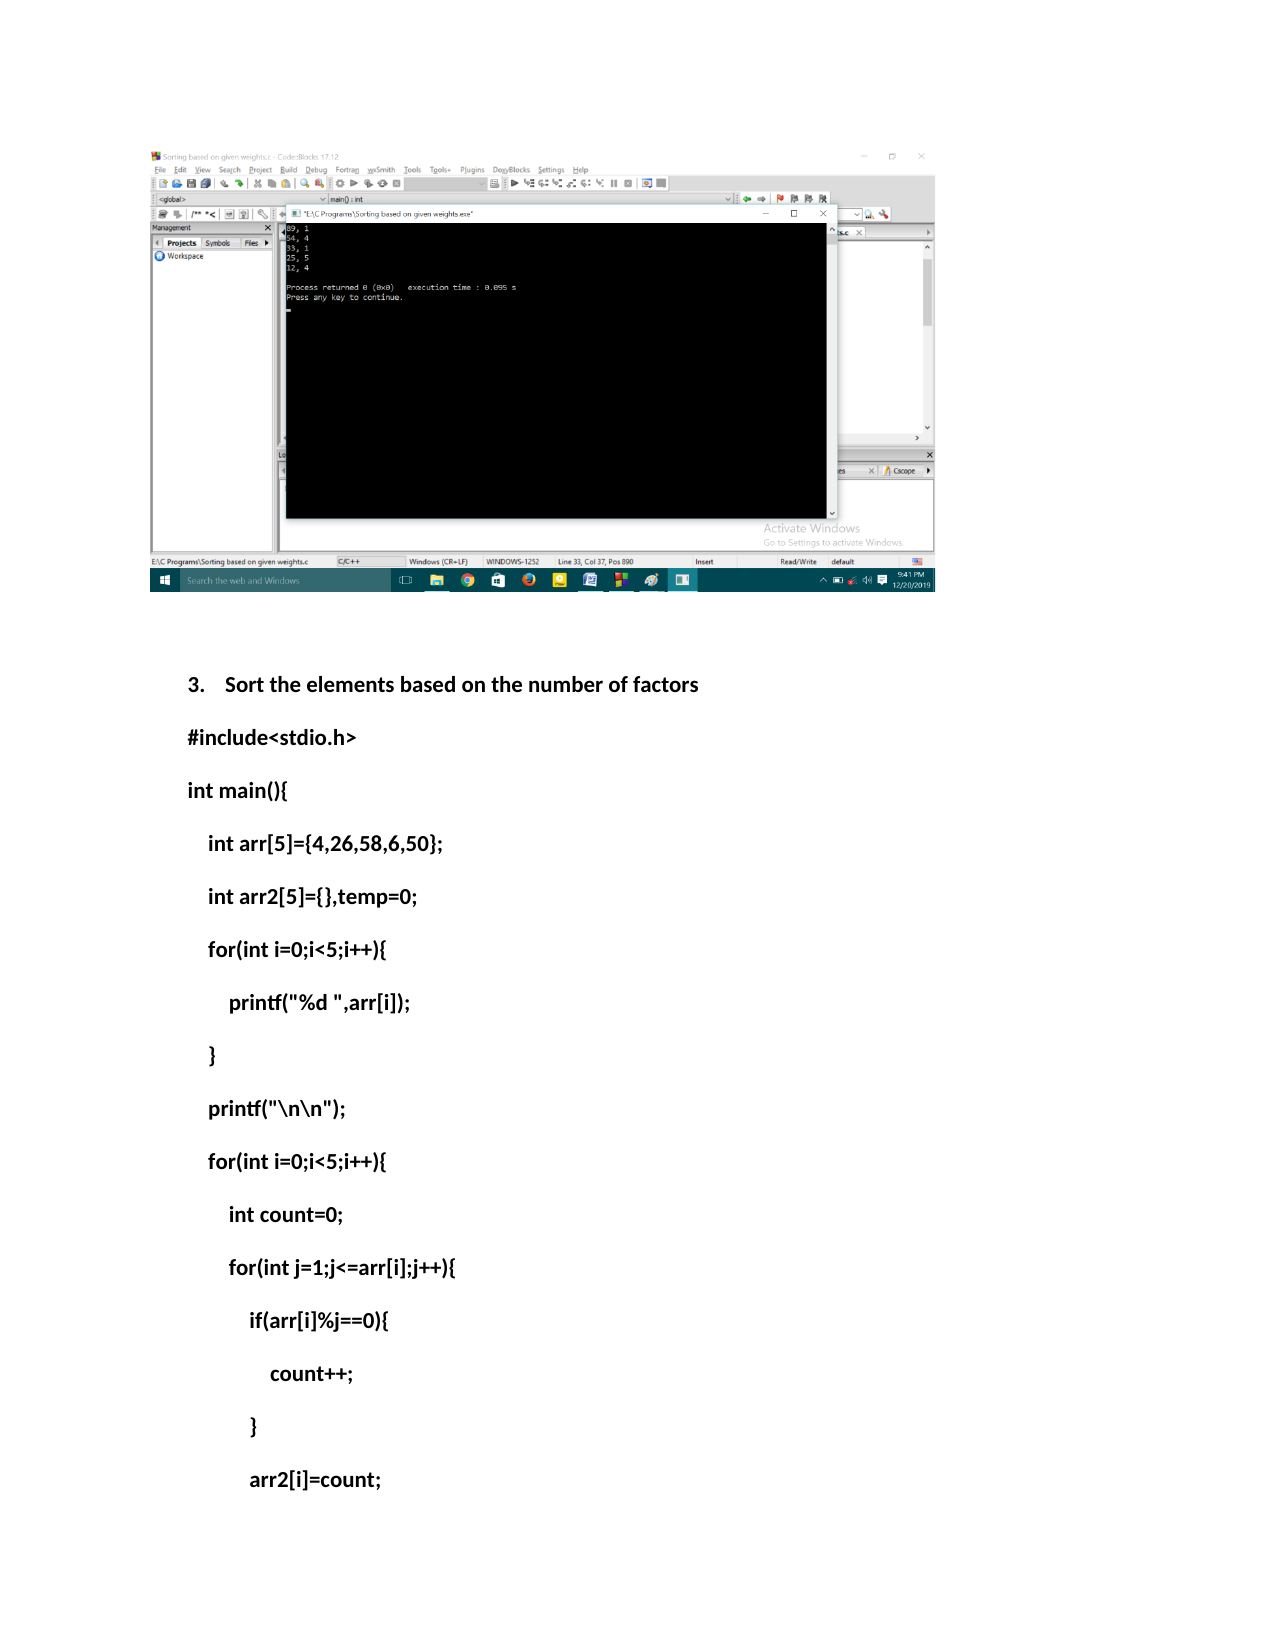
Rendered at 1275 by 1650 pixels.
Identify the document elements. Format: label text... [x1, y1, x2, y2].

picture [150, 150, 936, 592]
text for(int i=0;i<5;i++){ [187, 935, 1125, 963]
text count++; [187, 1359, 1125, 1387]
text } [187, 1041, 1125, 1069]
text arr2[i]=count; [187, 1465, 1125, 1493]
text int arr[5]={4,26,58,6,50}; [187, 829, 1125, 857]
text int count=0; [187, 1200, 1125, 1228]
text int arr2[5]={},temp=0; [187, 882, 1125, 910]
text int main(){ [187, 776, 1125, 804]
text printf("%d ",arr[i]); [187, 988, 1125, 1016]
text #include<stdio.h> [187, 723, 1125, 751]
text printf("\n\n"); [187, 1094, 1125, 1122]
text if(arr[i]%j==0){ [187, 1306, 1125, 1334]
text for(int i=0;i<5;i++){ [187, 1147, 1125, 1175]
list Sort the elements based on the number of factors [187, 670, 1125, 698]
text } [187, 1412, 1125, 1440]
text for(int j=1;j<=arr[i];j++){ [187, 1253, 1125, 1281]
